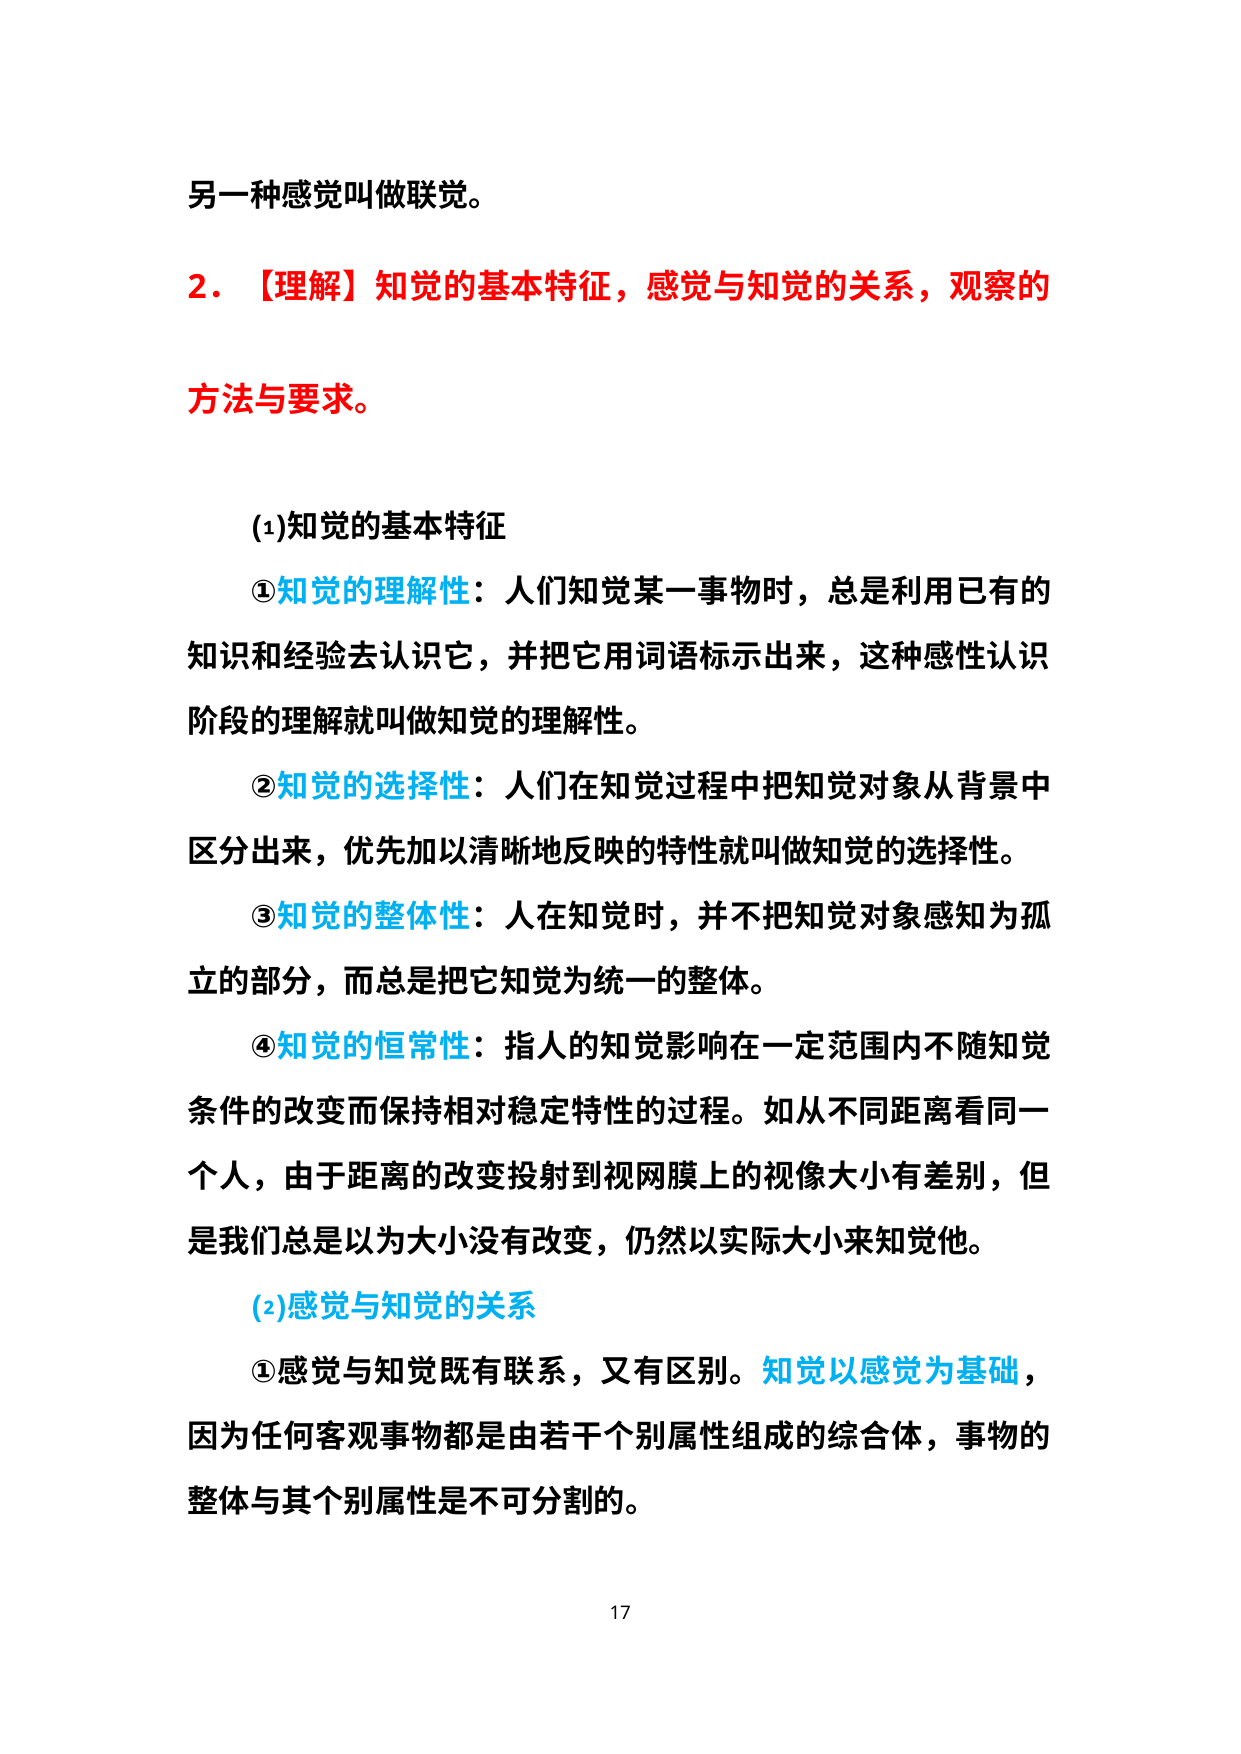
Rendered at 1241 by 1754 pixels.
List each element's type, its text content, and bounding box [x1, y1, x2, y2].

text ④知觉的恒常性：指人的知觉影响在一定范围内不随知觉条件的改变而保持相对稳定特性的过程。如从不同距离看同一个人，由于距离的改变投射到视网膜上的视像大小有差别，但是我们总是以为大小没有改变，仍然以实际大小来知觉他。 [187, 1011, 1053, 1271]
text ③知觉的整体性：人在知觉时，并不把知觉对象感知为孤立的部分，而总是把它知觉为统一的整体。 [187, 881, 1053, 1011]
subtitle 2．【理解】知觉的基本特征，感觉与知觉的关系，观察的方法与要求。 [187, 252, 1053, 429]
text ①知觉的理解性：人们知觉某一事物时，总是利用已有的知识和经验去认识它，并把它用词语标示出来，这种感性认识阶段的理解就叫做知觉的理解性。 [187, 556, 1053, 751]
text ①感觉与知觉既有联系，又有区别。知觉以感觉为基础，因为任何客观事物都是由若干个别属性组成的综合体，事物的整体与其个别属性是不可分割的。 [187, 1336, 1053, 1531]
text ②知觉的选择性：人们在知觉过程中把知觉对象从背景中区分出来，优先加以清晰地反映的特性就叫做知觉的选择性。 [187, 751, 1053, 881]
text ⑵感觉与知觉的关系 [187, 1271, 1053, 1336]
text ⑴知觉的基本特征 [187, 491, 1053, 556]
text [187, 160, 1053, 225]
